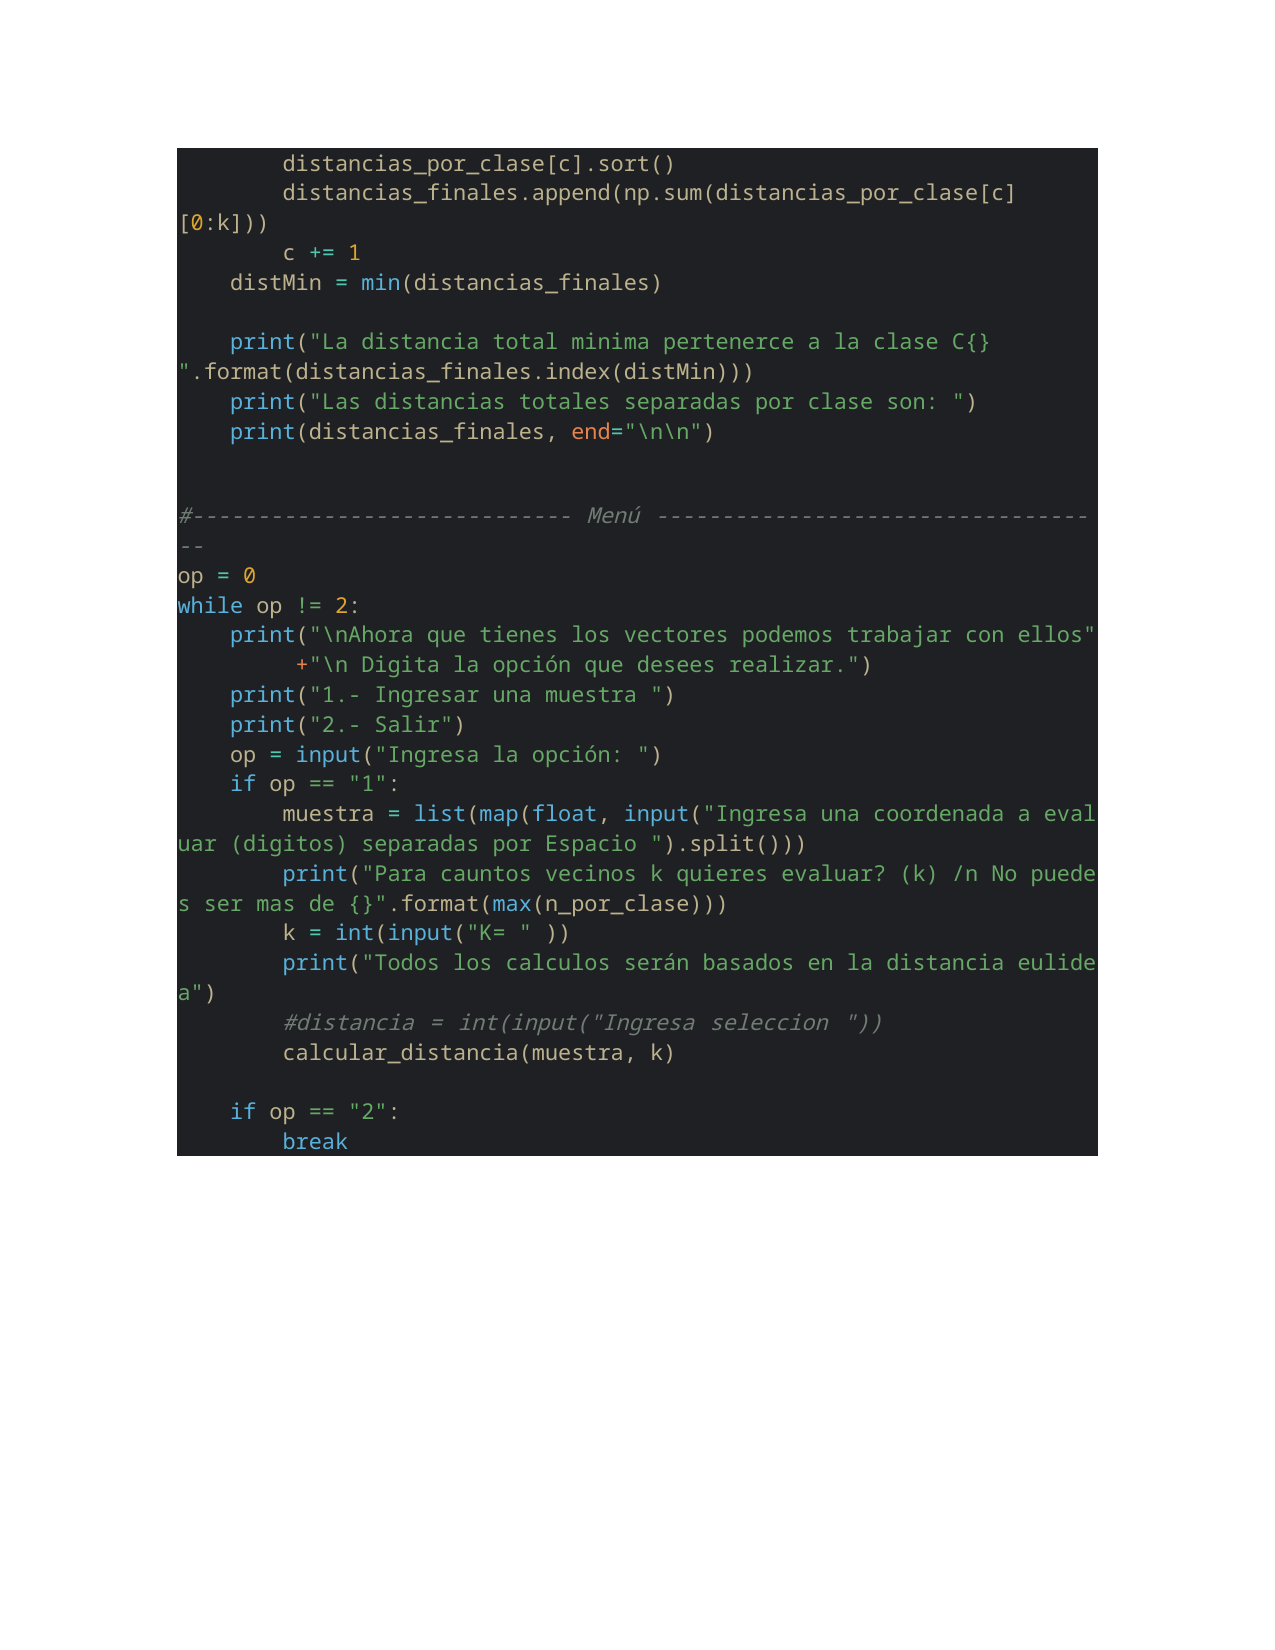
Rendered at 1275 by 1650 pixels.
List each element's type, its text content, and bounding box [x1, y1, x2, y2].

text op = 0 [177, 560, 1098, 590]
text #distancia = int(input("Ingresa seleccion ")) [177, 1007, 1098, 1037]
text op = input("Ingresa la opción: ") [177, 739, 1098, 768]
text +"\n Digita la opción que desees realizar.") [177, 649, 1098, 679]
text c += 1 [177, 237, 1098, 267]
text print("Todos los calculos serán basados en la distancia eulidea") [177, 947, 1098, 1007]
text while op != 2: [177, 590, 1098, 619]
text print("\nAhora que tienes los vectores podemos trabajar con ellos" [177, 619, 1098, 649]
text print("La distancia total minima pertenerce a la clase C{}".format(distancias_finales.index(distMin))) [177, 326, 1098, 386]
text distancias_finales.append(np.sum(distancias_por_clase[c][0:k])) [177, 177, 1098, 237]
text if op == "1": [177, 768, 1098, 798]
text print("Las distancias totales separadas por clase son: ") [177, 386, 1098, 416]
text k = int(input("K= " )) [177, 917, 1098, 947]
text if op == "2": [177, 1096, 1098, 1126]
text calcular_distancia(muestra, k) [177, 1037, 1098, 1066]
text print(distancias_finales, end="\n\n") [177, 416, 1098, 446]
text muestra = list(map(float, input("Ingresa una coordenada a evaluar (digitos) separadas por Espacio ").split())) [177, 798, 1098, 858]
text #----------------------------- Menú ----------------------------------- [177, 500, 1098, 560]
text distMin = min(distancias_finales) [177, 267, 1098, 297]
text print("2.- Salir") [177, 709, 1098, 739]
text distancias_por_clase[c].sort() [177, 148, 1098, 177]
text print("1.- Ingresar una muestra ") [177, 679, 1098, 709]
text print("Para cauntos vecinos k quieres evaluar? (k) /n No puedes ser mas de {}".format(max(n_por_clase))) [177, 858, 1098, 917]
text break [177, 1126, 1098, 1156]
